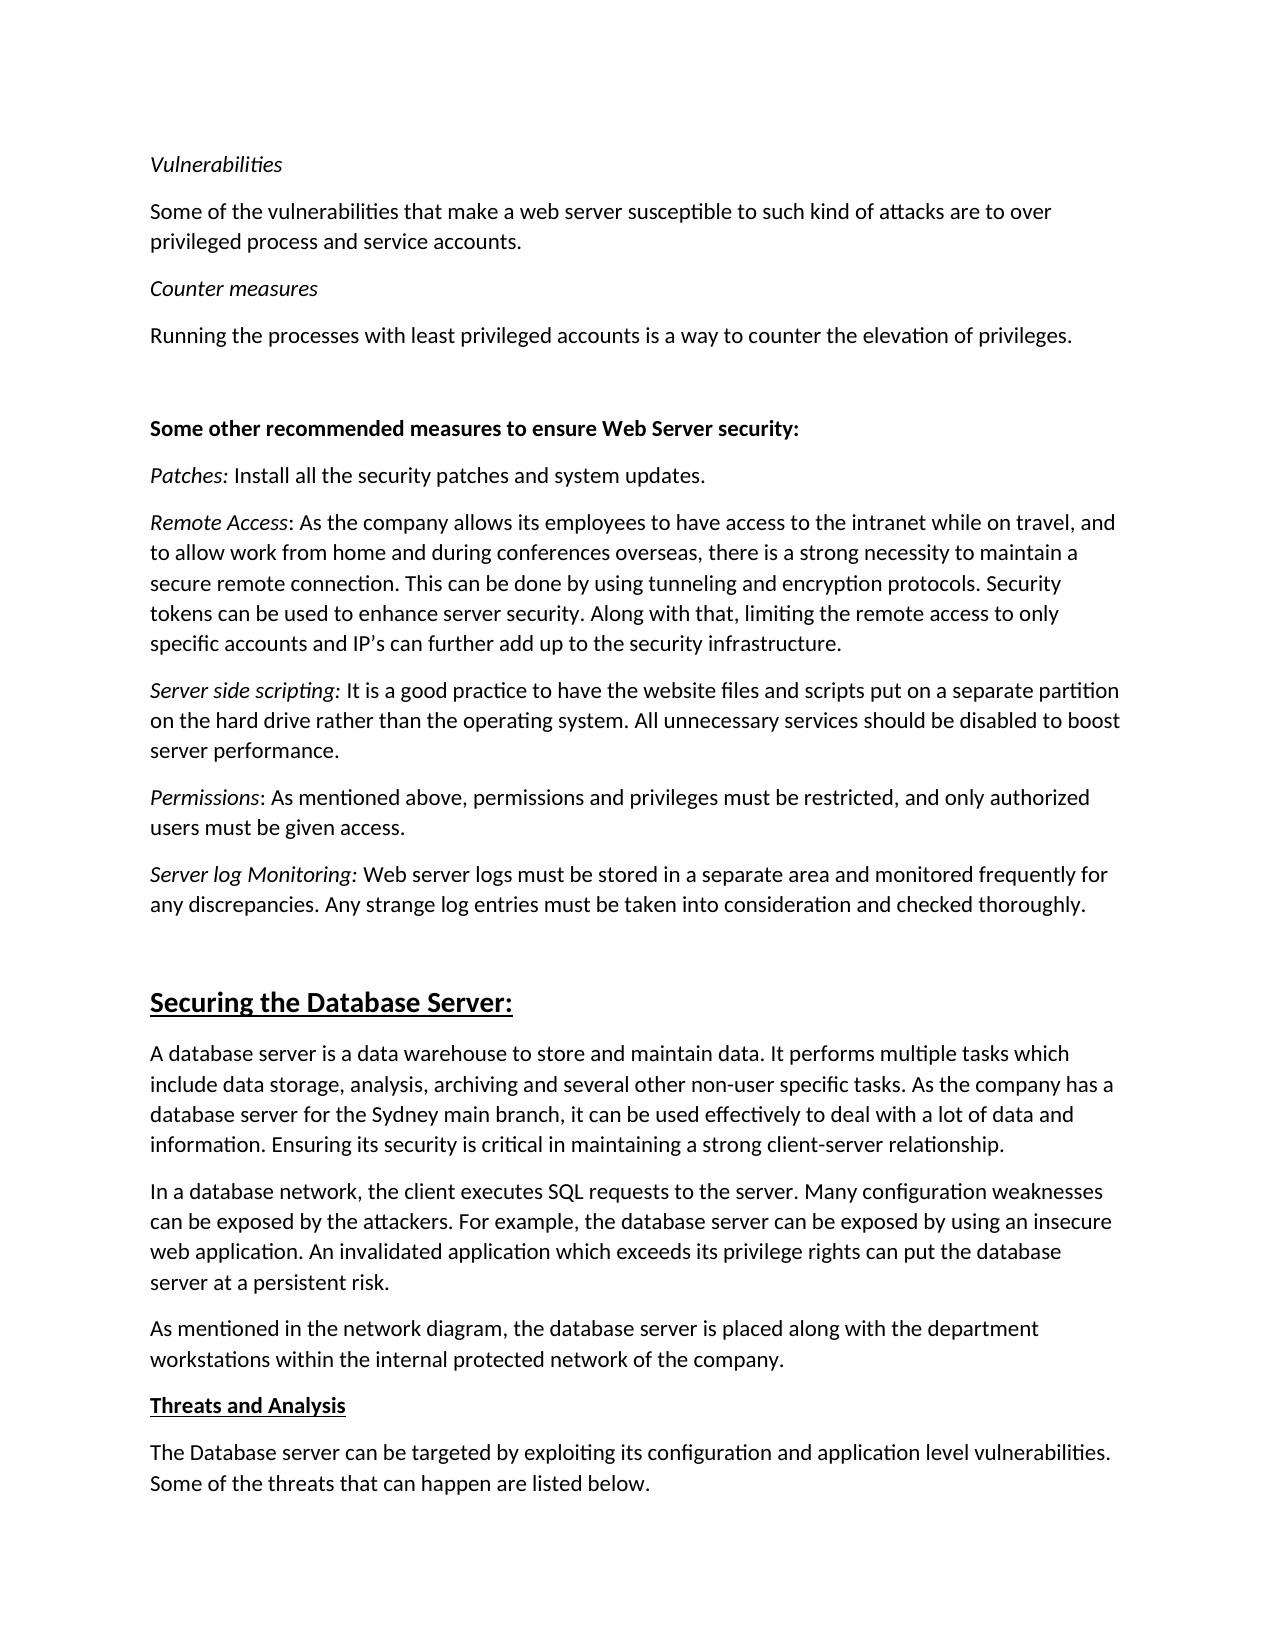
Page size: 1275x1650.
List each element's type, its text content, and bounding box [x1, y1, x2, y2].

text Counter measures [150, 274, 1125, 302]
text In a database network, the client executes SQL requests to the server. Many configuration weaknesses can be exposed by the attackers. For example, the database server can be exposed by using an insecure web application. An invalidated application which exceeds its privilege rights can put the database server at a persistent risk. [150, 1177, 1125, 1296]
text The Database server can be targeted by exploiting its configuration and application level vulnerabilities. Some of the threats that can happen are listed below. [150, 1438, 1125, 1497]
text Vulnerabilities [150, 150, 1125, 178]
text Patches: Install all the security patches and system updates. [150, 461, 1125, 489]
text Threats and Analysis [150, 1392, 1125, 1419]
text Permissions: As mentioned above, permissions and privileges must be restricted, and only authorized users must be given access. [150, 783, 1125, 842]
text Some other recommended measures to ensure Web Server security: [150, 414, 1125, 443]
text Some of the vulnerabilities that make a web server susceptible to such kind of attacks are to over privileged process and service accounts. [150, 197, 1125, 255]
text As mentioned in the network diagram, the database server is placed along with the department workstations within the internal protected network of the company. [150, 1314, 1125, 1373]
text Server side scripting: It is a good practice to have the website files and scripts put on a separate partition on the hard drive rather than the operating system. All unnecessary services should be disabled to boost server performance. [150, 676, 1125, 764]
text Remote Access: As the company allows its employees to have access to the intranet while on travel, and to allow work from home and during conferences overseas, there is a strong necessity to maintain a secure remote connection. This can be done by using tunneling and encryption protocols. Security tokens can be used to enhance server security. Along with that, limiting the remote access to only specific accounts and IP’s can further add up to the security infrastructure. [150, 508, 1125, 657]
text Securing the Database Server: [150, 984, 1125, 1020]
text Server log Monitoring: Web server logs must be stored in a separate area and monitored frequently for any discrepancies. Any strange log entries must be taken into consideration and checked thoroughly. [150, 860, 1125, 919]
text A database server is a data warehouse to store and maintain data. It performs multiple tasks which include data storage, analysis, archiving and several other non-user specific tasks. As the company has a database server for the Sydney main branch, it can be used effectively to deal with a lot of data and information. Ensuring its security is critical in maintaining a strong client-server relationship. [150, 1039, 1125, 1158]
text Running the processes with least privileged accounts is a way to counter the elevation of privileges. [150, 321, 1125, 349]
